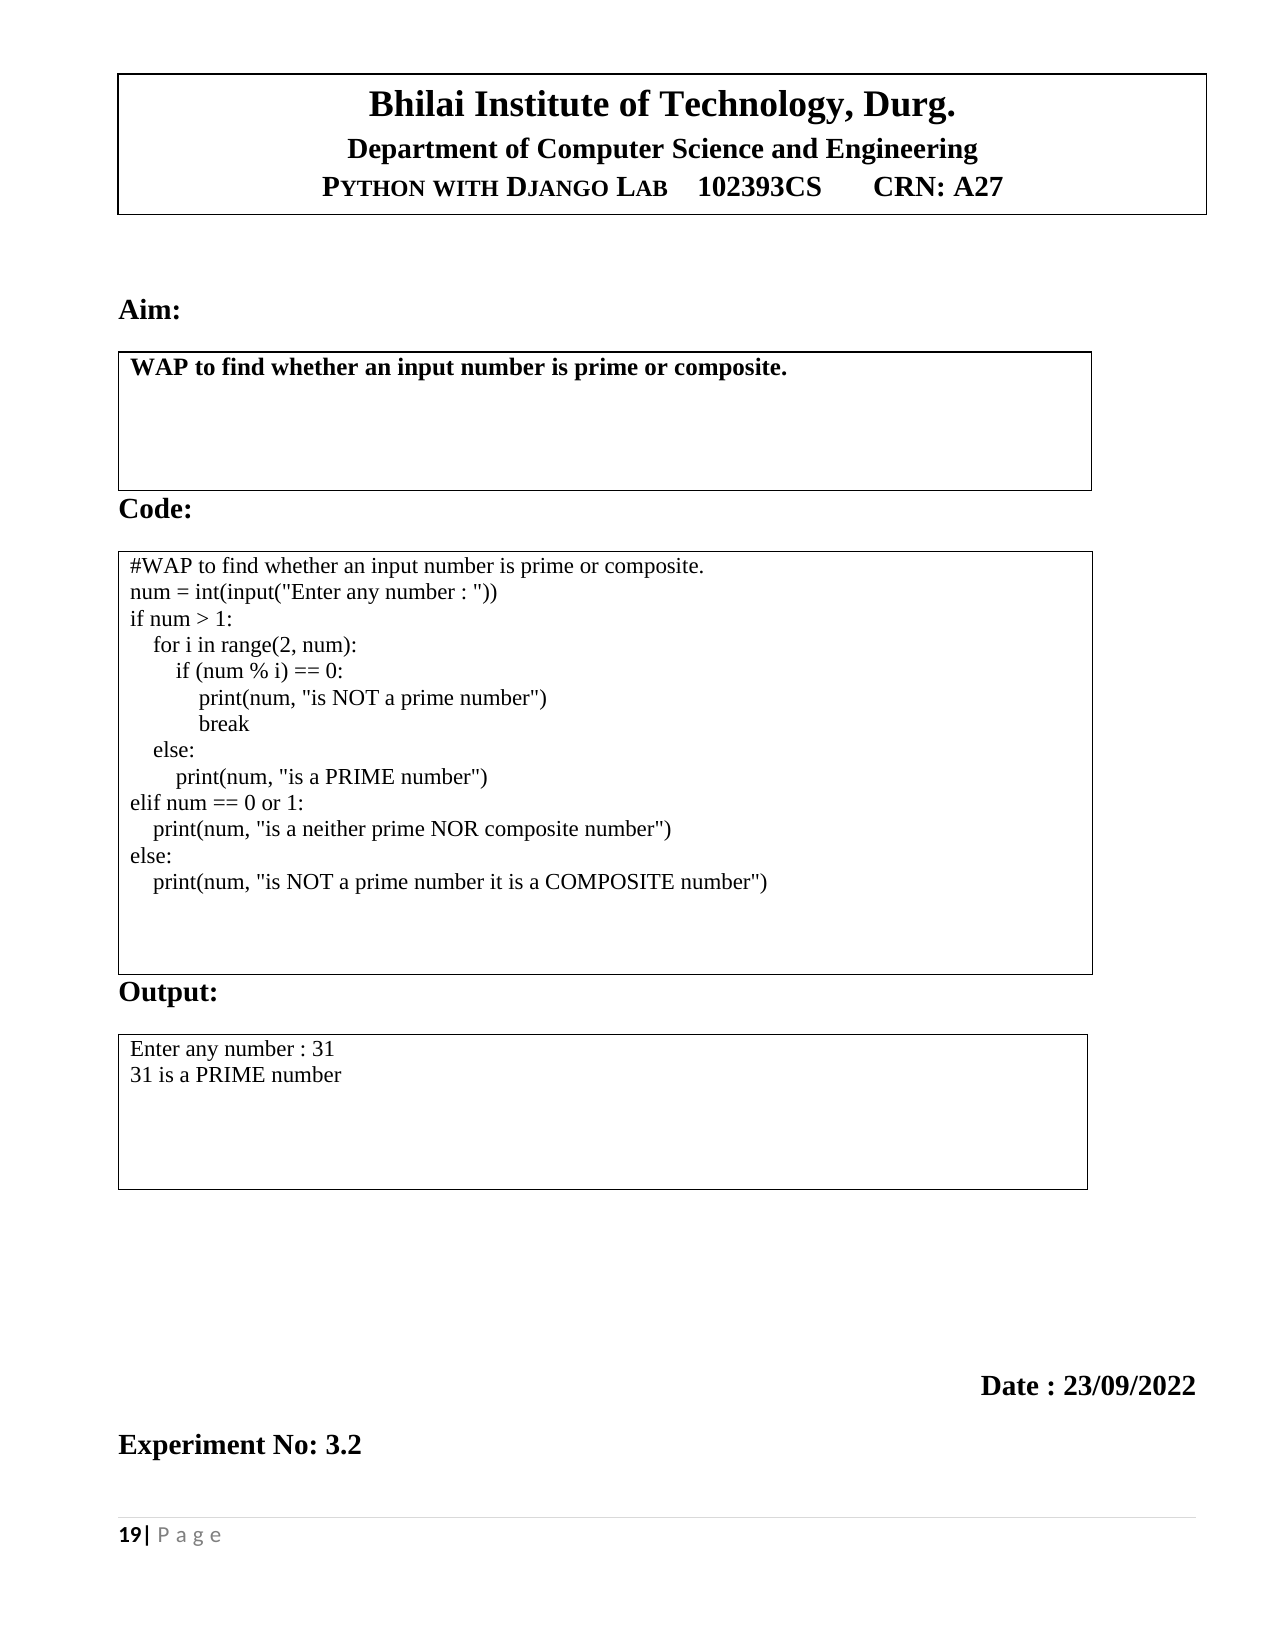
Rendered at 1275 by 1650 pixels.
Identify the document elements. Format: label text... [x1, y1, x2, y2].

table_header #WAP to find whether an input number is prime or composite. num = int(input("Enter any number : ")) if num > 1: for i in range(2, num): if (num % i) == 0: print(num, "is NOT a prime number") break else: print(num, "is a PRIME number") elif num == 0 or 1: print(num, "is a neither prime NOR composite number") else: print(num, "is NOT a prime number it is a COMPOSITE number") [119, 552, 1092, 973]
text Code: [118, 491, 1196, 525]
text Aim: [118, 292, 1196, 326]
table_header Enter any number : 31 31 is a PRIME number [119, 1035, 1087, 1189]
table_header WAP to find whether an input number is prime or composite. [119, 353, 1091, 490]
text Output: [118, 974, 1196, 1008]
text Date : 23/09/2022 [118, 1368, 1196, 1401]
text Experiment No: 3.2 [118, 1427, 1196, 1461]
